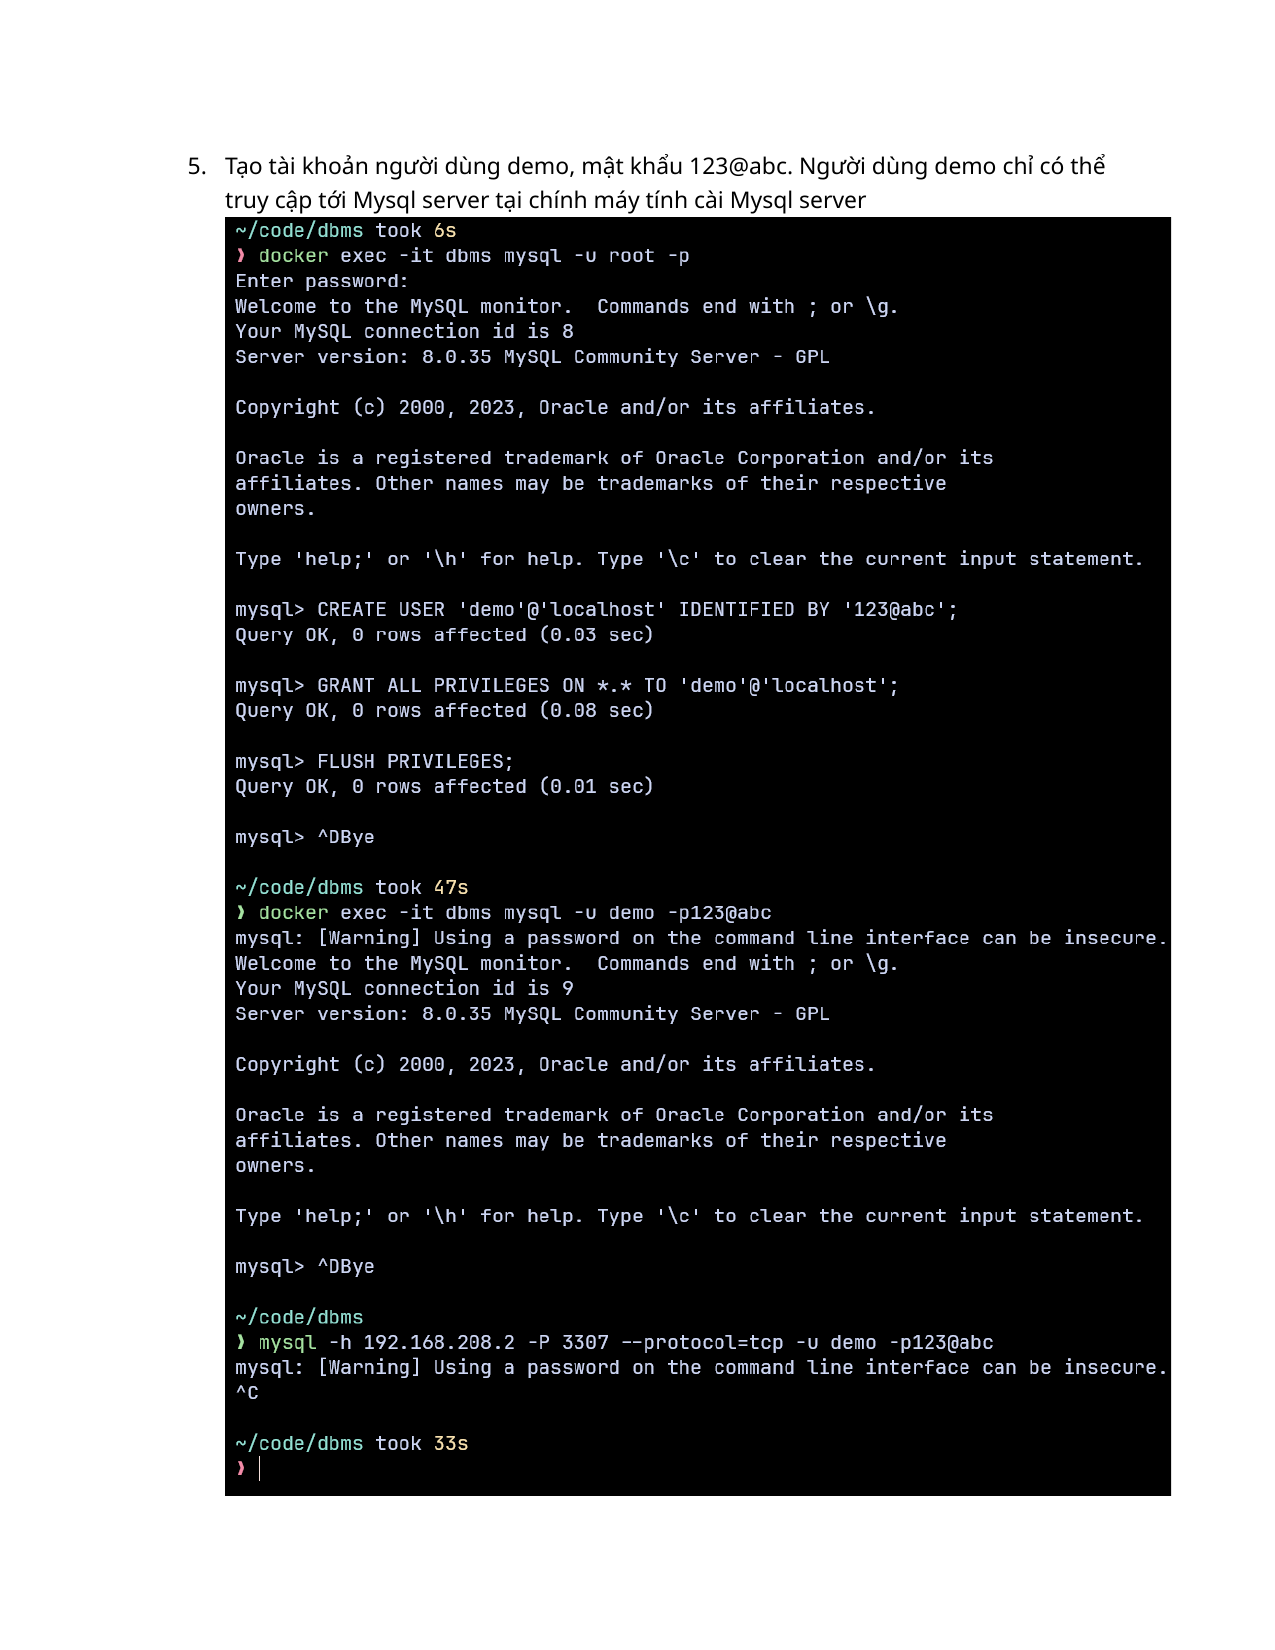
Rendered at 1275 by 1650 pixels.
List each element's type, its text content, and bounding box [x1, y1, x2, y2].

picture [225, 217, 1172, 1496]
